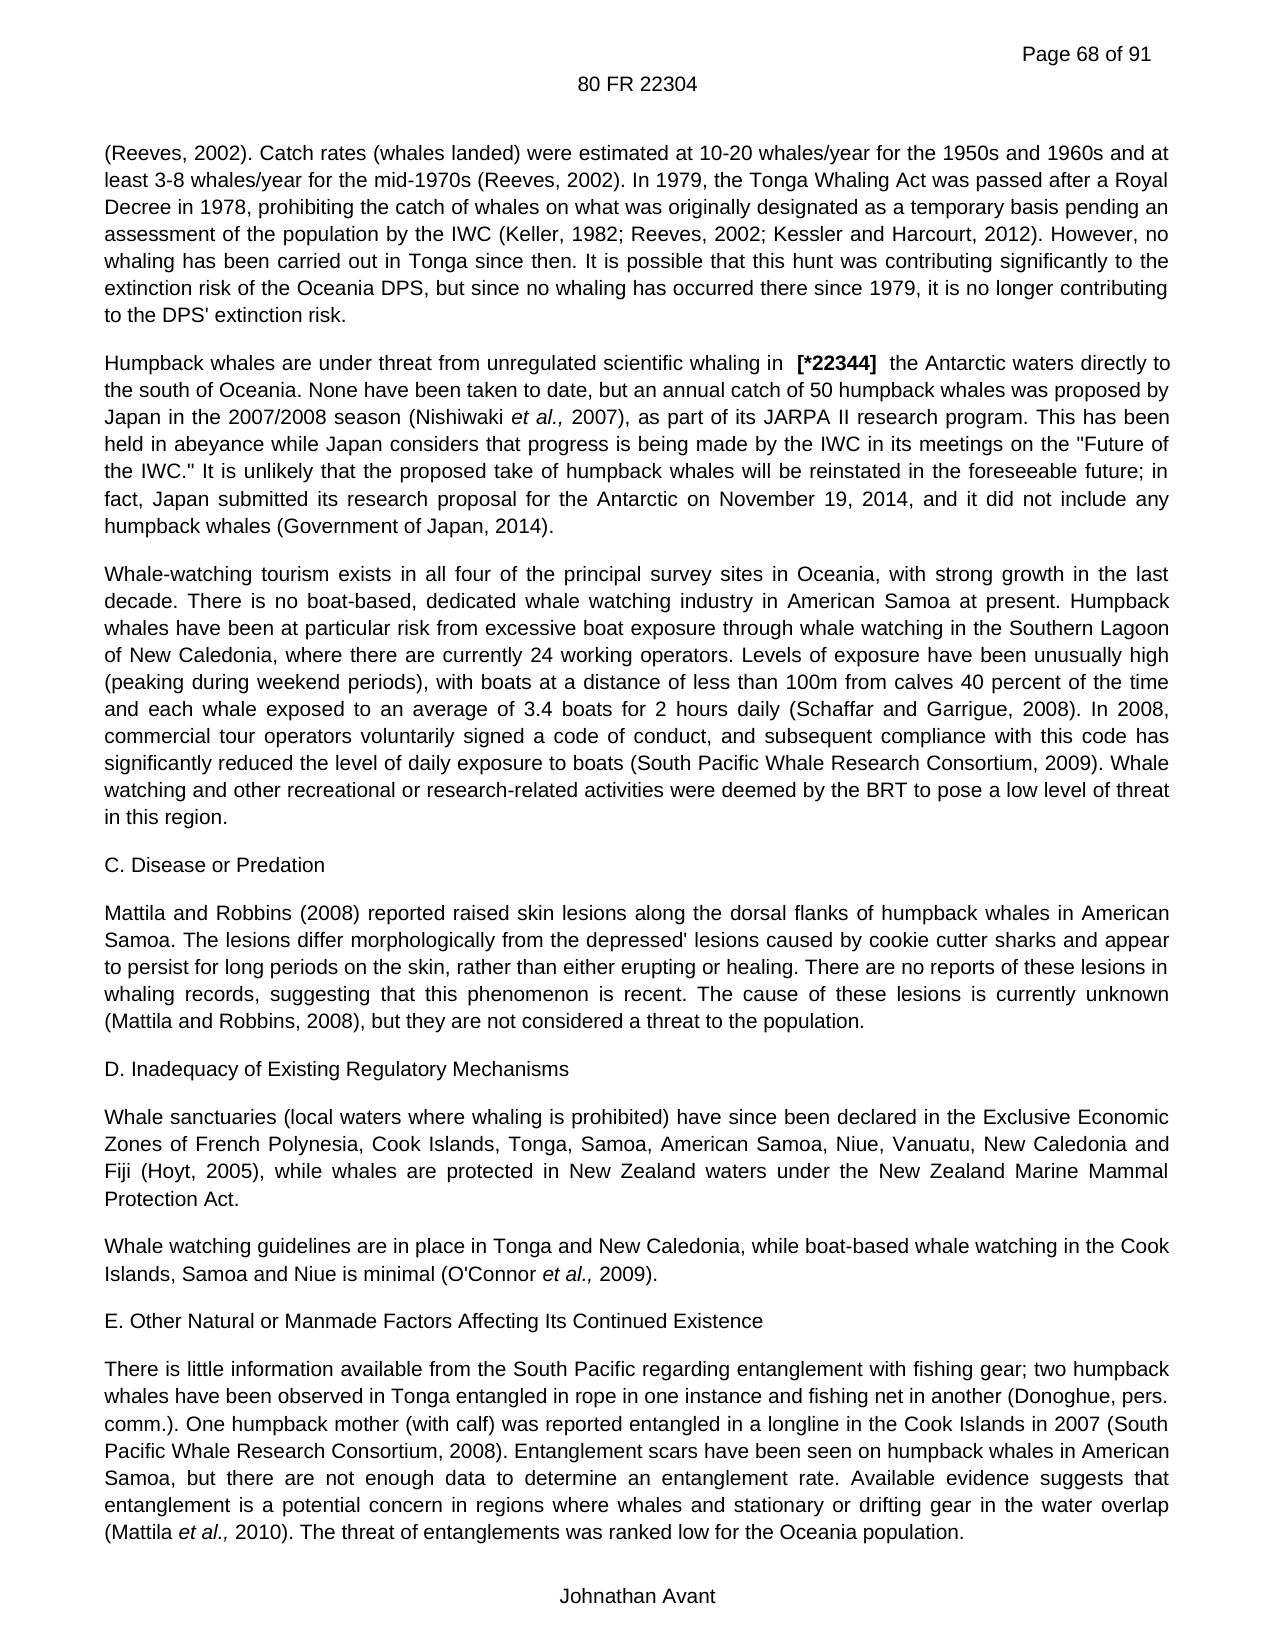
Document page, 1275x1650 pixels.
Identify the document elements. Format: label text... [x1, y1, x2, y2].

text D. Inadequacy of Existing Regulatory Mechanisms [104, 1054, 1171, 1081]
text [104, 137, 1171, 327]
text Whale watching guidelines are in place in Tonga and New Caledonia, while boat-based whale watching in the Cook Islands, Samoa and Niue is minimal (O'Connor et al., 2009). [104, 1231, 1171, 1285]
text Whale-watching tourism exists in all four of the principal survey sites in Oceania, with strong growth in the last decade. There is no boat-based, dedicated whale watching industry in American Samoa at present. Humpback whales have been at particular risk from excessive boat exposure through whale watching in the Southern Lagoon of New Caledonia, where there are currently 24 working operators. Levels of exposure have been unusually high (peaking during weekend periods), with boats at a distance of less than 100m from calves 40 percent of the time and each whale exposed to an average of 3.4 boats for 2 hours daily (Schaffar and Garrigue, 2008). In 2008, commercial tour operators voluntarily signed a code of conduct, and subsequent compliance with this code has significantly reduced the level of daily exposure to boats (South Pacific Whale Research Consortium, 2009). Whale watching and other recreational or research-related activities were deemed by the BRT to pose a low level of threat in this region. [104, 558, 1171, 829]
text Mattila and Robbins (2008) reported raised skin lesions along the dorsal flanks of humpback whales in American Samoa. The lesions differ morphologically from the depressed' lesions caused by cookie cutter sharks and appear to persist for long periods on the skin, rather than either erupting or healing. There are no reports of these lesions in whaling records, suggesting that this phenomenon is recent. The cause of these lesions is currently unknown (Mattila and Robbins, 2008), but they are not considered a threat to the population. [104, 898, 1171, 1033]
text There is little information available from the South Pacific regarding entanglement with fishing gear; two humpback whales have been observed in Tonga entangled in rope in one instance and fishing net in another (Donoghue, pers. comm.). One humpback mother (with calf) was reported entangled in a longline in the Cook Islands in 2007 (South Pacific Whale Research Consortium, 2008). Entanglement scars have been seen on humpback whales in American Samoa, but there are not enough data to determine an entanglement rate. Available evidence suggests that entanglement is a potential concern in regions where whales and stationary or drifting gear in the water overlap (Mattila et al., 2010). The threat of entanglements was ranked low for the Oceania population. [104, 1354, 1171, 1544]
text Humpback whales are under threat from unregulated scientific whaling in [*22344] the Antarctic waters directly to the south of Oceania. None have been taken to date, but an annual catch of 50 humpback whales was proposed by Japan in the 2007/2008 season (Nishiwaki et al., 2007), as part of its JARPA II research program. This has been held in abeyance while Japan considers that progress is being made by the IWC in its meetings on the "Future of the IWC." It is unlikely that the proposed take of humpback whales will be reinstated in the foreseeable future; in fact, Japan submitted its research proposal for the Antarctic on November 19, 2014, and it did not include any humpback whales (Government of Japan, 2014). [104, 348, 1171, 537]
text E. Other Natural or Manmade Factors Affecting Its Continued Existence [104, 1306, 1171, 1333]
text Whale sanctuaries (local waters where whaling is prohibited) have since been declared in the Exclusive Economic Zones of French Polynesia, Cook Islands, Tonga, Samoa, American Samoa, Niue, Vanuatu, New Caledonia and Fiji (Hoyt, 2005), while whales are protected in New Zealand waters under the New Zealand Marine Mammal Protection Act. [104, 1102, 1171, 1210]
text C. Disease or Predation [104, 850, 1171, 877]
